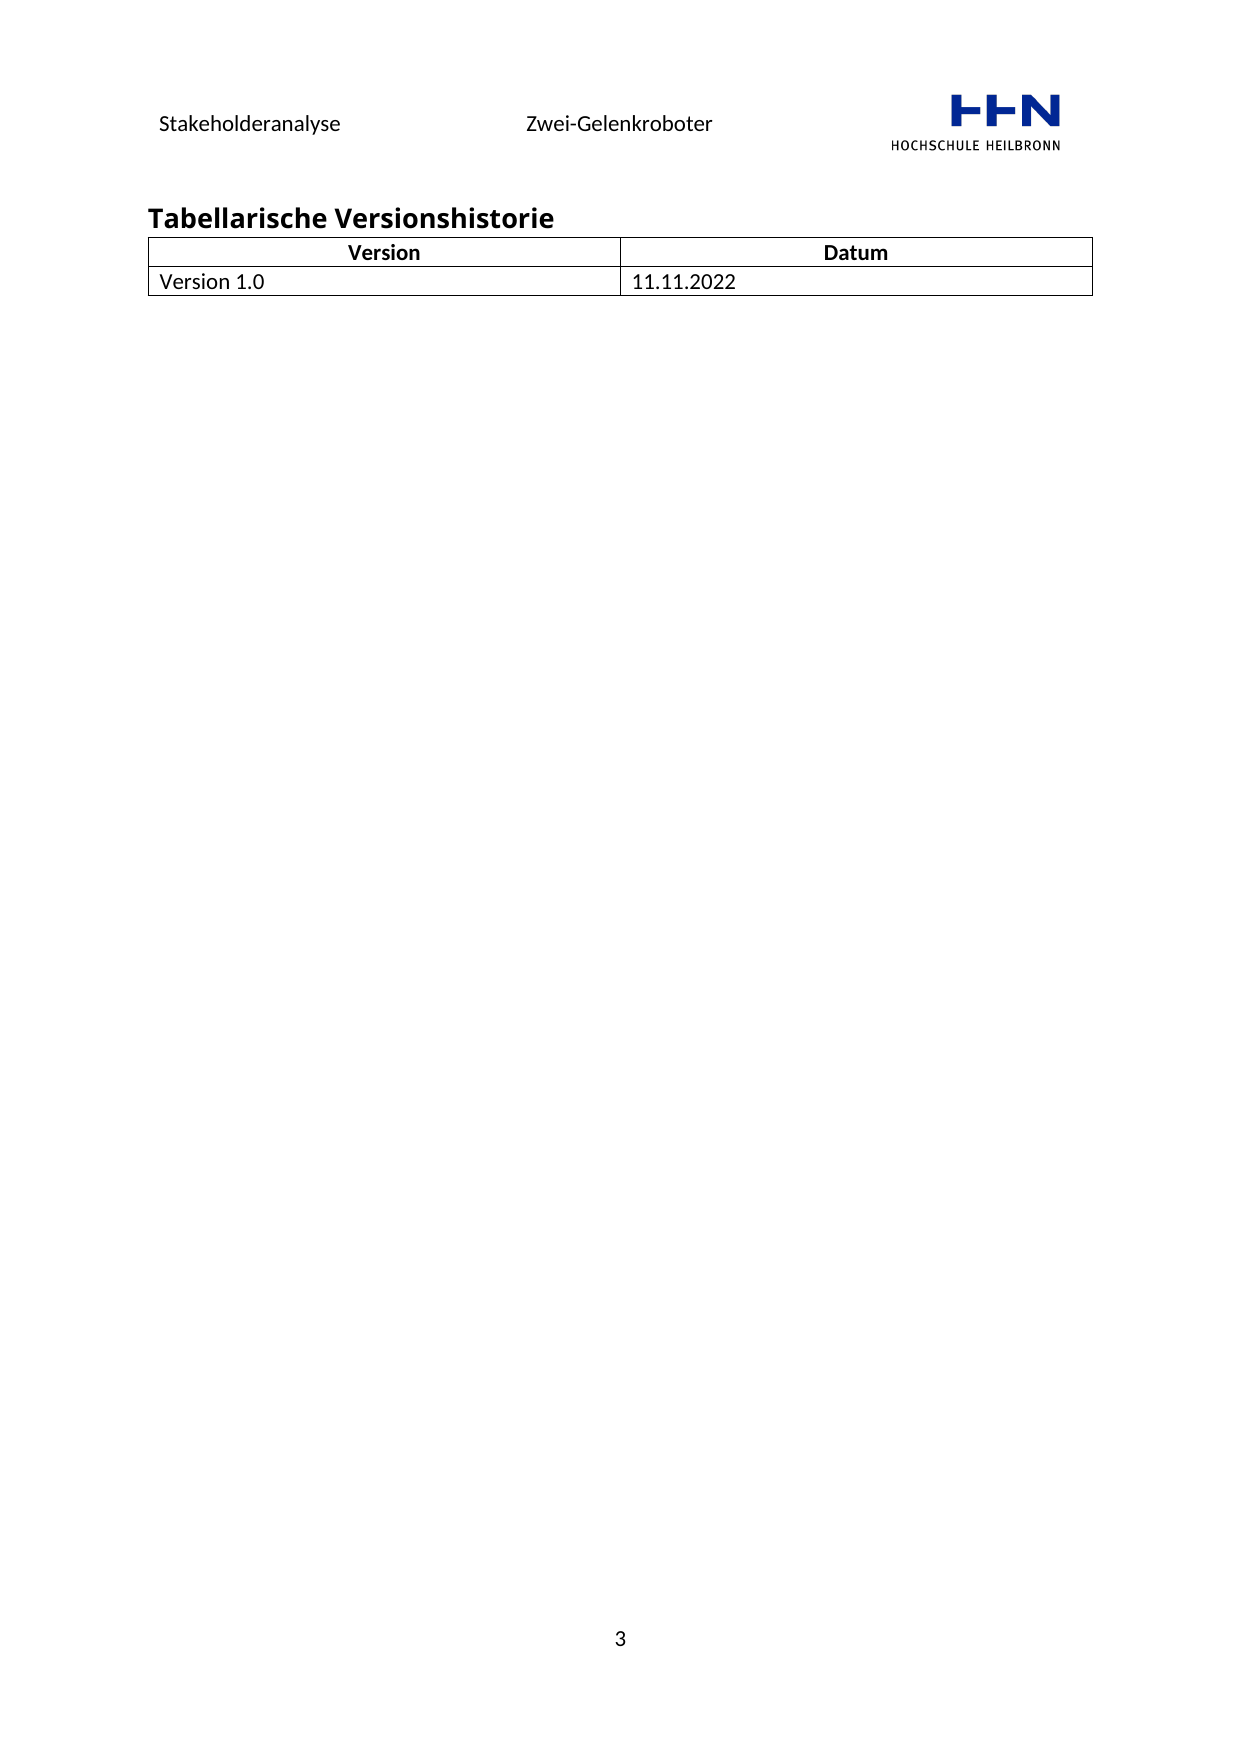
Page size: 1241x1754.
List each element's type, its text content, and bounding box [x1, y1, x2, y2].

table_cell Version 1.0 [149, 267, 620, 295]
table_header Datum [621, 238, 1092, 266]
table_header Version [149, 238, 620, 266]
subtitle Tabellarische Versionshistorie [148, 200, 1093, 237]
picture [870, 73, 1081, 172]
table_cell 11.11.2022 [621, 267, 1092, 295]
